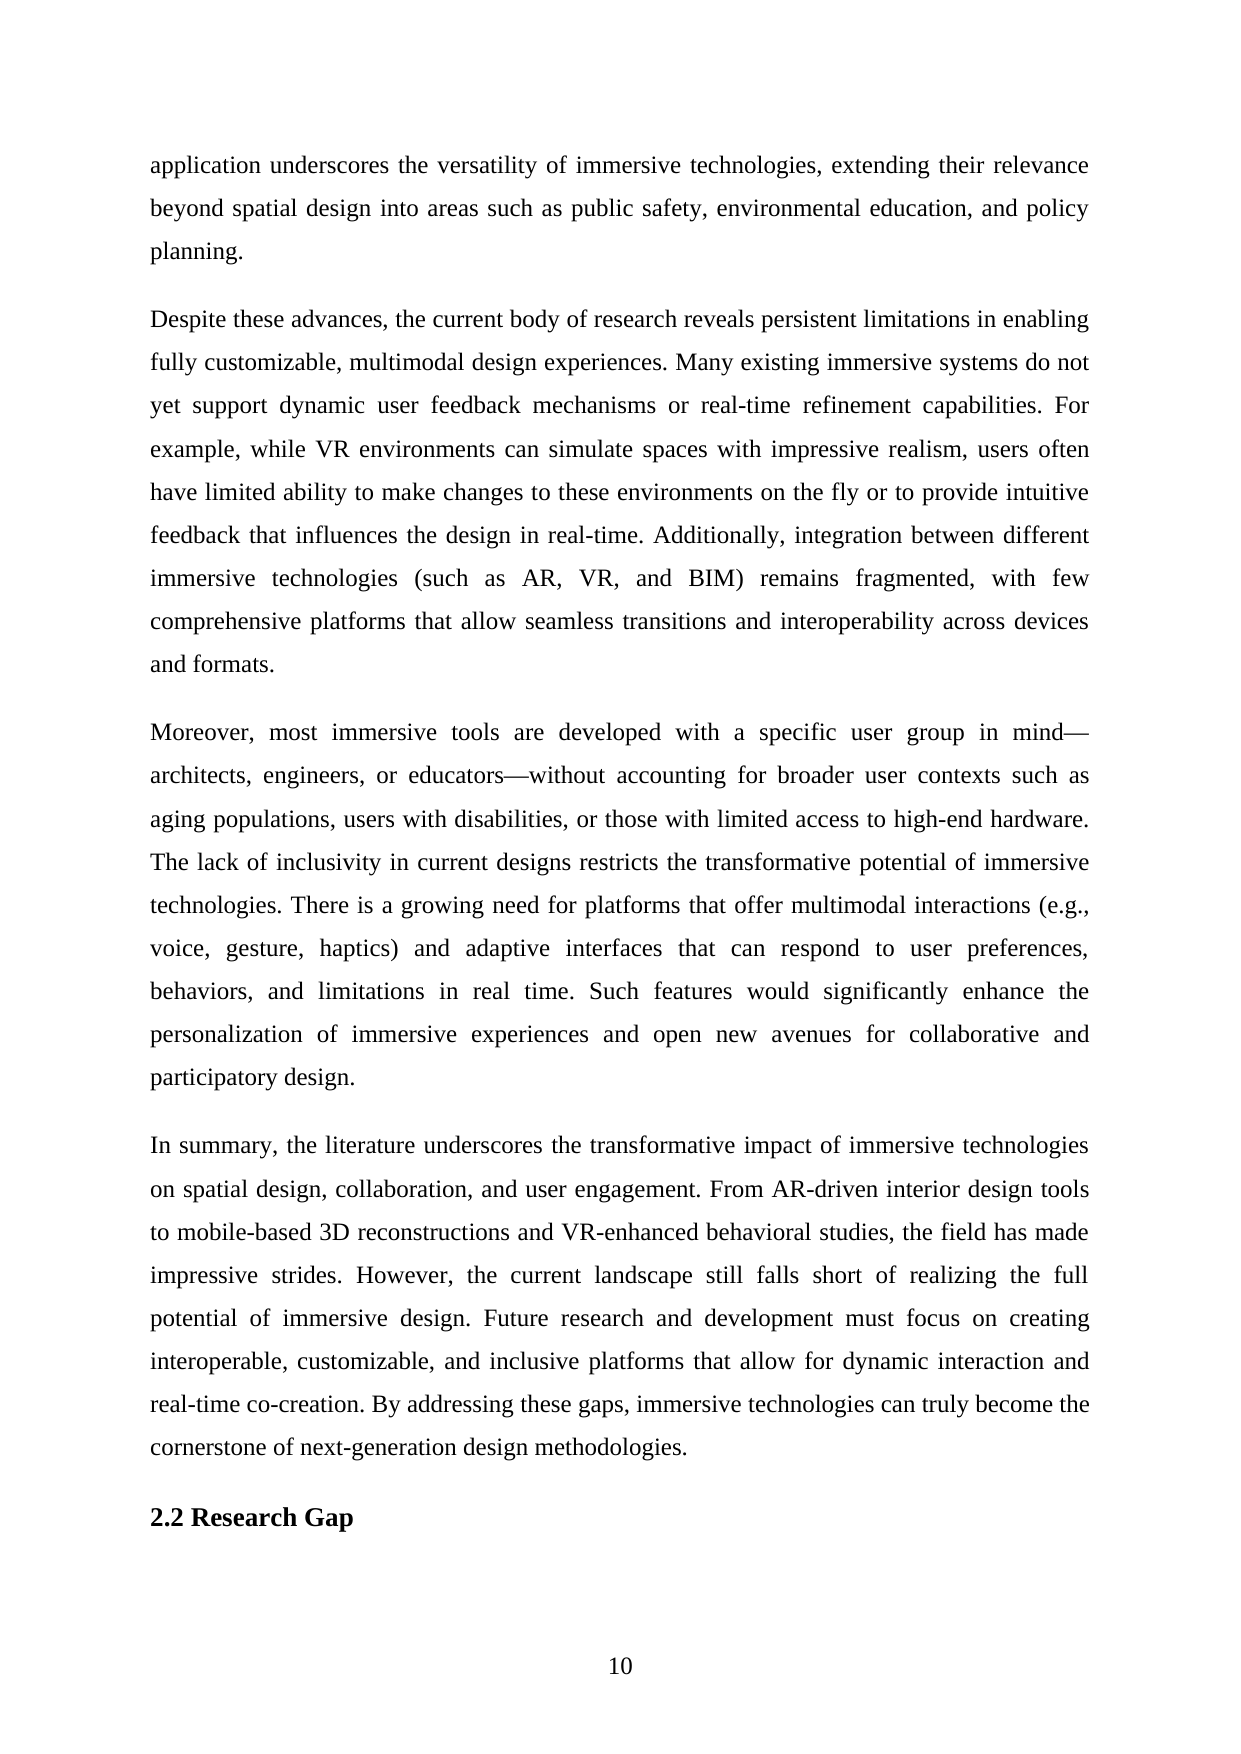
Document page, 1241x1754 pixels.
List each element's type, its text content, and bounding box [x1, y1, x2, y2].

text Moreover, most immersive tools are developed with a specific user group in mind—architects, engineers, or educators—without accounting for broader user contexts such as aging populations, users with disabilities, or those with limited access to high-end hardware. The lack of inclusivity in current designs restricts the transformative potential of immersive technologies. There is a growing need for platforms that offer multimodal interactions (e.g., voice, gesture, haptics) and adaptive interfaces that can respond to user preferences, behaviors, and limitations in real time. Such features would significantly enhance the personalization of immersive experiences and open new avenues for collaborative and participatory design. [150, 717, 1090, 1091]
subtitle 2.2 Research Gap [150, 1501, 1090, 1532]
text In summary, the literature underscores the transformative impact of immersive technologies on spatial design, collaboration, and user engagement. From AR-driven interior design tools to mobile-based 3D reconstructions and VR-enhanced behavioral studies, the field has made impressive strides. However, the current landscape still falls short of realizing the full potential of immersive design. Future research and development must focus on creating interoperable, customizable, and inclusive platforms that allow for dynamic interaction and real-time co-creation. By addressing these gaps, immersive technologies can truly become the cornerstone of next-generation design methodologies. [150, 1131, 1090, 1461]
text Despite these advances, the current body of research reveals persistent limitations in enabling fully customizable, multimodal design experiences. Many existing immersive systems do not yet support dynamic user feedback mechanisms or real-time refinement capabilities. For example, while VR environments can simulate spaces with impressive realism, users often have limited ability to make changes to these environments on the fly or to provide intuitive feedback that influences the design in real-time. Additionally, integration between different immersive technologies (such as AR, VR, and BIM) remains fragmented, with few comprehensive platforms that allow seamless transitions and interoperability across devices and formats. [150, 304, 1090, 678]
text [150, 150, 1090, 265]
